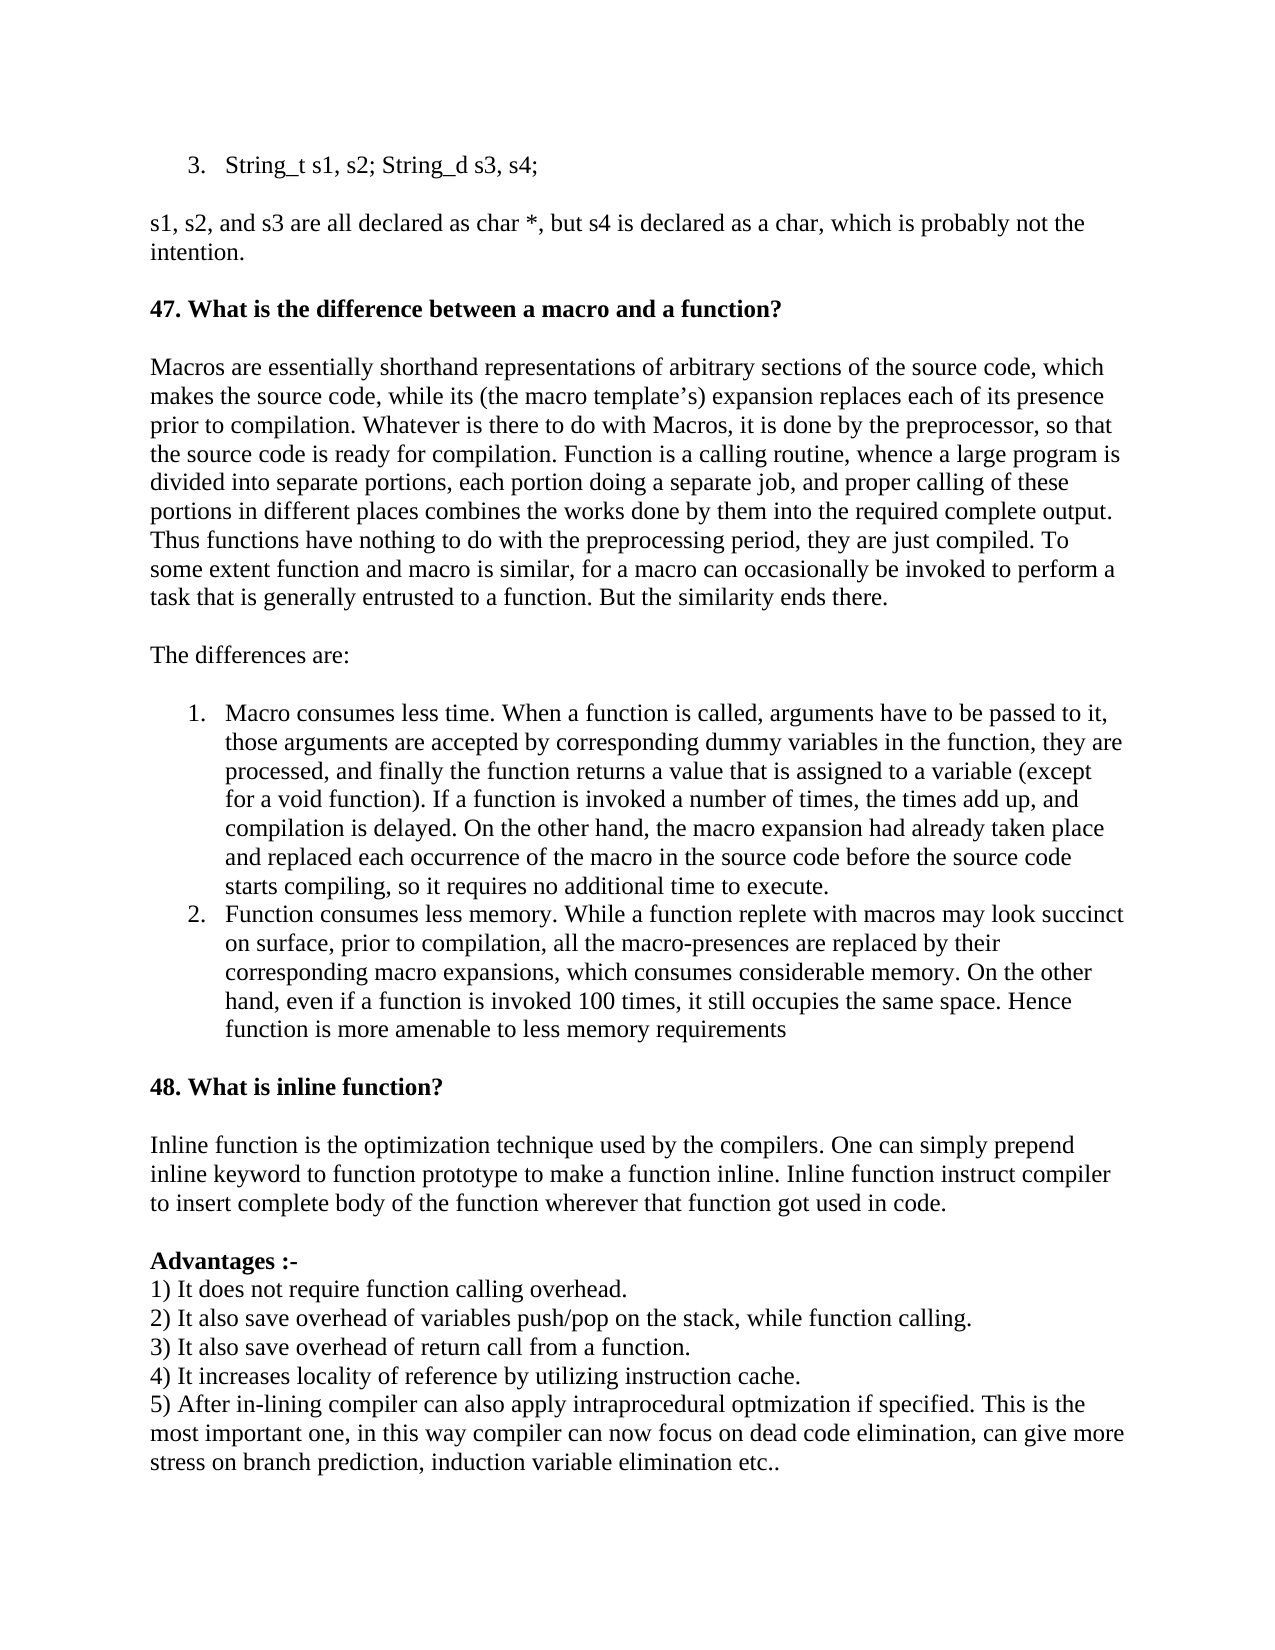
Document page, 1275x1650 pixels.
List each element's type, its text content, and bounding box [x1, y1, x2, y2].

list Macro consumes less time. When a function is called, arguments have to be passed to it, those arguments are accepted by corresponding dummy variables in the function, they are processed, and finally the function returns a value that is assigned to a variable (except for a void function). If a function is invoked a number of times, the times add up, and compilation is delayed. On the other hand, the macro expansion had already taken place and replaced each occurrence of the macro in the source code before the source code starts compiling, so it requires no additional time to execute. [187, 698, 1125, 899]
text Advantages :- 1) It does not require function calling overhead. 2) It also save overhead of variables push/pop on the stack, while function calling. 3) It also save overhead of return call from a function. 4) It increases locality of reference by utilizing instruction cache. 5) After in-lining compiler can also apply intraprocedural optmization if specified. This is the most important one, in this way compiler can now focus on dead code elimination, can give more stress on branch prediction, induction variable elimination etc.. [150, 1246, 1125, 1476]
text Macros are essentially shorthand representations of arbitrary sections of the source code, which makes the source code, while its (the macro template’s) expansion replaces each of its presence prior to compilation. Whatever is there to do with Macros, it is done by the preprocessor, so that the source code is ready for compilation. Function is a calling routine, whence a large program is divided into separate portions, each portion doing a separate job, and proper calling of these portions in different places combines the works done by them into the required complete output. Thus functions have nothing to do with the preprocessing period, they are just compiled. To some extent function and macro is similar, for a macro can occasionally be invoked to perform a task that is generally entrusted to a function. But the similarity ends there. [150, 352, 1125, 611]
list String_t s1, s2; String_d s3, s4; [187, 150, 1125, 179]
text 48. What is inline function? [150, 1072, 1125, 1101]
text Inline function is the optimization technique used by the compilers. One can simply prepend inline keyword to function prototype to make a function inline. Inline function instruct compiler to insert complete body of the function wherever that function got used in code. [150, 1130, 1125, 1217]
text 47. What is the difference between a macro and a function? [150, 294, 1125, 323]
text The differences are: [150, 640, 1125, 669]
list Function consumes less memory. While a function replete with macros may look succinct on surface, prior to compilation, all the macro-presences are replaced by their corresponding macro expansions, which consumes considerable memory. On the other hand, even if a function is invoked 100 times, it still occupies the same space. Hence function is more amenable to less memory requirements [187, 899, 1125, 1043]
text s1, s2, and s3 are all declared as char *, but s4 is declared as a char, which is probably not the intention. [150, 208, 1125, 265]
